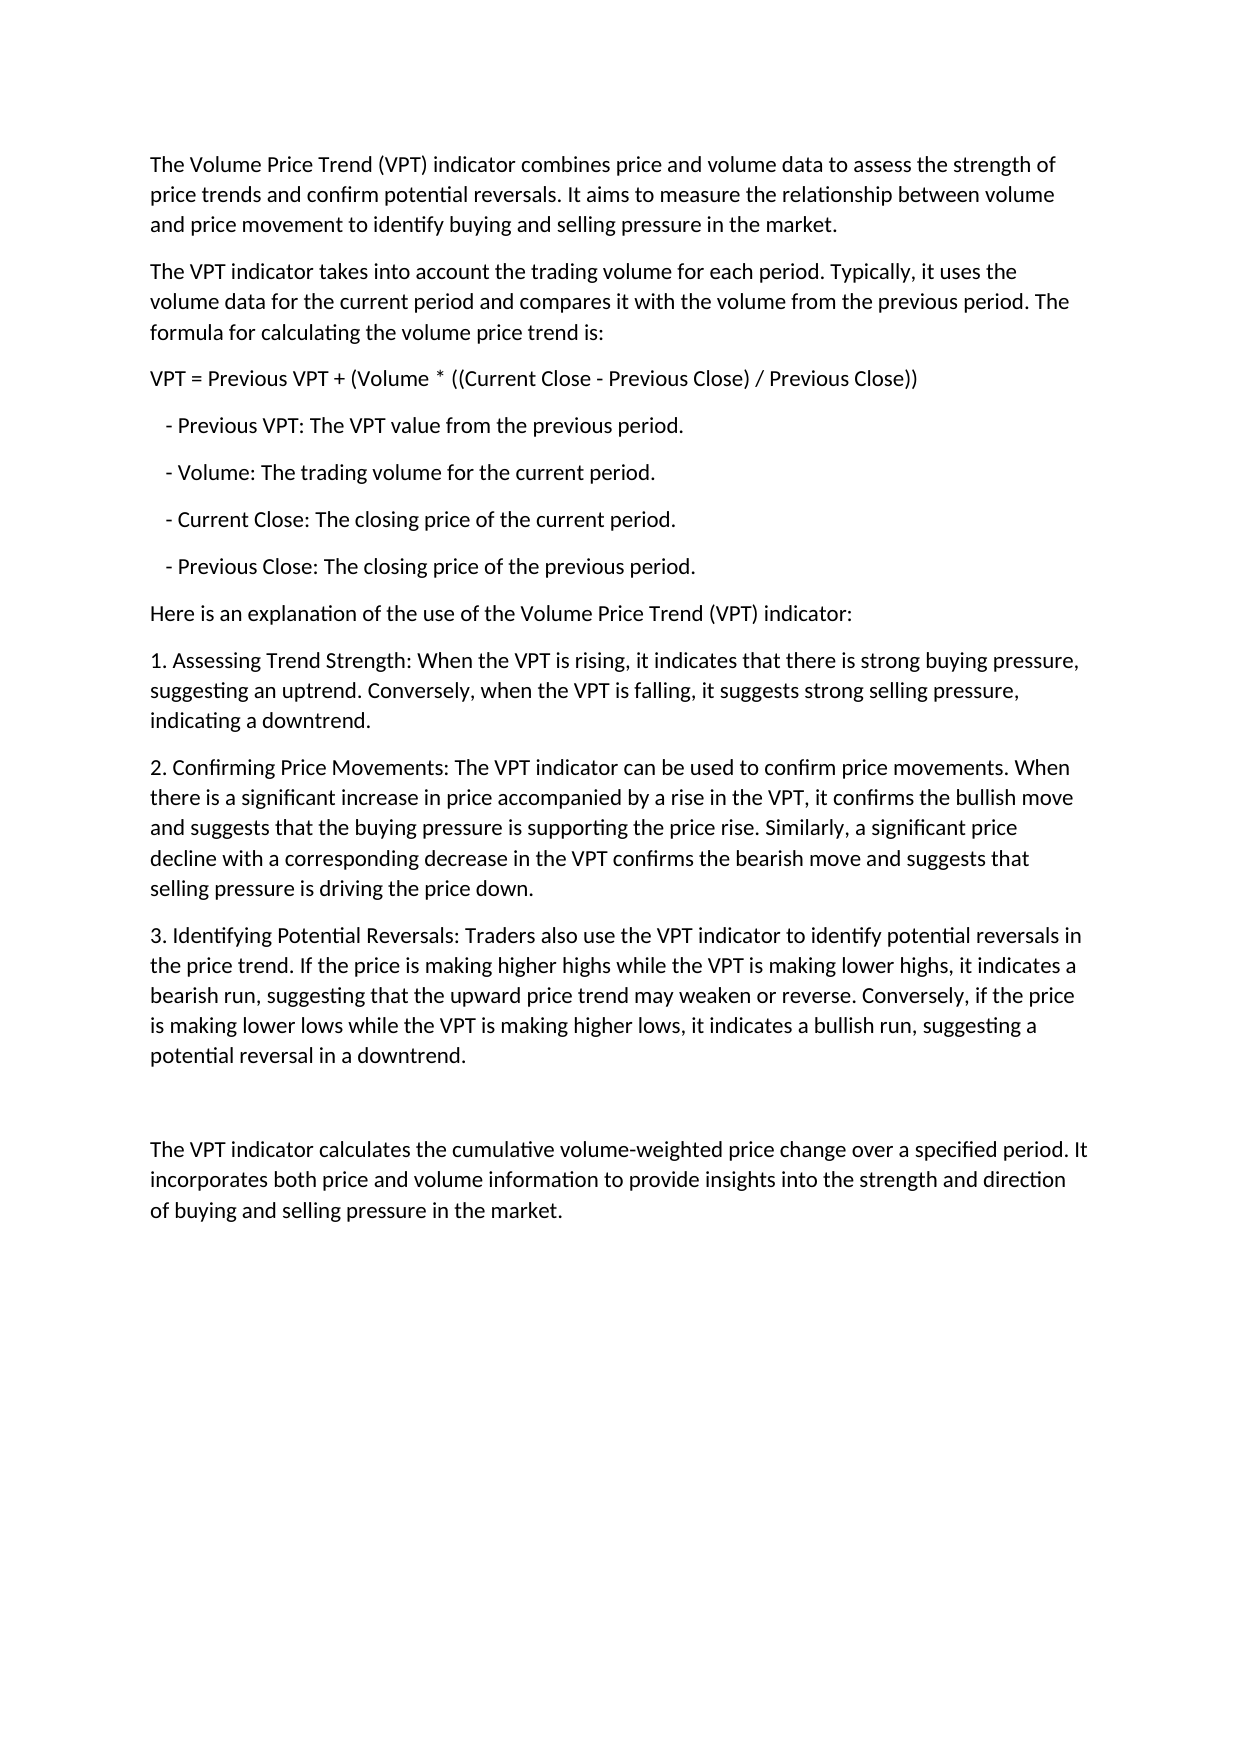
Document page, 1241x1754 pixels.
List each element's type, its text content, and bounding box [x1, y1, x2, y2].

text 3. Identifying Potential Reversals: Traders also use the VPT indicator to identify potential reversals in the price trend. If the price is making higher highs while the VPT is making lower highs, it indicates a bearish run, suggesting that the upward price trend may weaken or reverse. Conversely, if the price is making lower lows while the VPT is making higher lows, it indicates a bullish run, suggesting a potential reversal in a downtrend. [150, 921, 1090, 1070]
text The VPT indicator calculates the cumulative volume-weighted price change over a specified period. It incorporates both price and volume information to provide insights into the strength and direction of buying and selling pressure in the market. [150, 1135, 1090, 1224]
text The Volume Price Trend (VPT) indicator combines price and volume data to assess the strength of price trends and confirm potential reversals. It aims to measure the relationship between volume and price movement to identify buying and selling pressure in the market. [150, 150, 1090, 238]
text 2. Confirming Price Movements: The VPT indicator can be used to confirm price movements. When there is a significant increase in price accompanied by a rise in the VPT, it confirms the bullish move and suggests that the buying pressure is supporting the price rise. Similarly, a significant price decline with a corresponding decrease in the VPT confirms the bearish move and suggests that selling pressure is driving the price down. [150, 753, 1090, 902]
text - Volume: The trading volume for the current period. [150, 458, 1090, 486]
text 1. Assessing Trend Strength: When the VPT is rising, it indicates that there is strong buying pressure, suggesting an uptrend. Conversely, when the VPT is falling, it suggests strong selling pressure, indicating a downtrend. [150, 646, 1090, 734]
text The VPT indicator takes into account the trading volume for each period. Typically, it uses the volume data for the current period and compares it with the volume from the previous period. The formula for calculating the volume price trend is: [150, 257, 1090, 346]
text - Current Close: The closing price of the current period. [150, 505, 1090, 533]
text - Previous VPT: The VPT value from the previous period. [150, 411, 1090, 439]
text VPT = Previous VPT + (Volume * ((Current Close - Previous Close) / Previous Close)) [150, 364, 1090, 393]
text Here is an explanation of the use of the Volume Price Trend (VPT) indicator: [150, 599, 1090, 627]
text - Previous Close: The closing price of the previous period. [150, 552, 1090, 580]
